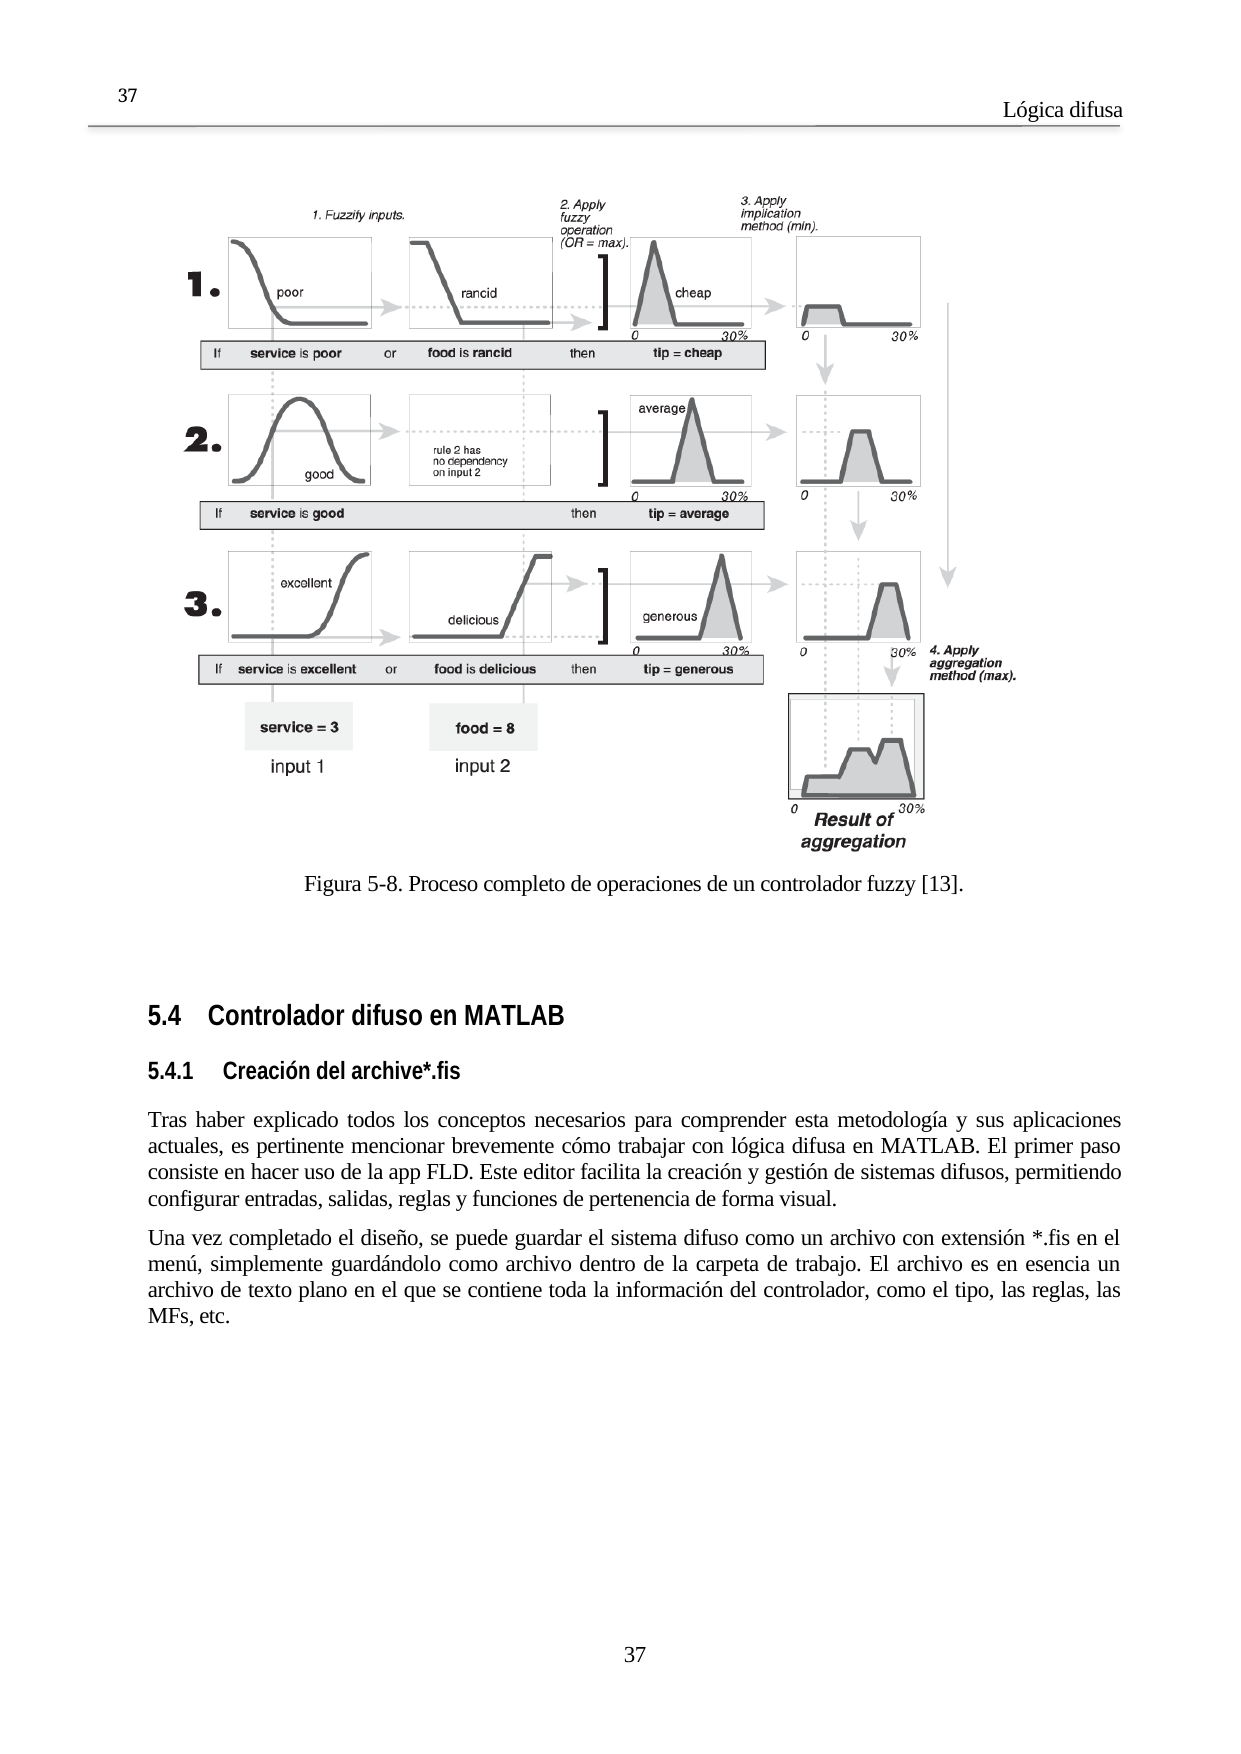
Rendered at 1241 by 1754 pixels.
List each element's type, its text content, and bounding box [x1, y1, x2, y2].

text Una vez completado el diseño, se puede guardar el sistema difuso como un archivo con extensión *.fis en el menú, simplemente guardándolo como archivo dentro de la carpeta de trabajo. El archivo es en esencia un archivo de texto plano en el que se contiene toda la información del controlador, como el tipo, las reglas, las MFs, etc. [148, 1223, 1122, 1329]
subtitle Controlador difuso en MATLAB [148, 998, 1122, 1031]
subtitle Creación del archive*.fis [148, 1056, 1122, 1085]
text Tras haber explicado todos los conceptos necesarios para comprender esta metodología y sus aplicaciones actuales, es pertinente mencionar brevemente cómo trabajar con lógica difusa en MATLAB. El primer paso consiste en hacer uso de la app FLD. Este editor facilita la creación y gestión de sistemas difusos, permitiendo configurar entradas, salidas, reglas y funciones de pertenencia de forma visual. [148, 1106, 1122, 1211]
table_header Figura 5-6. Proceso completo de operaciones de un controlador fuzzy . [148, 160, 1120, 948]
picture [162, 172, 1106, 858]
